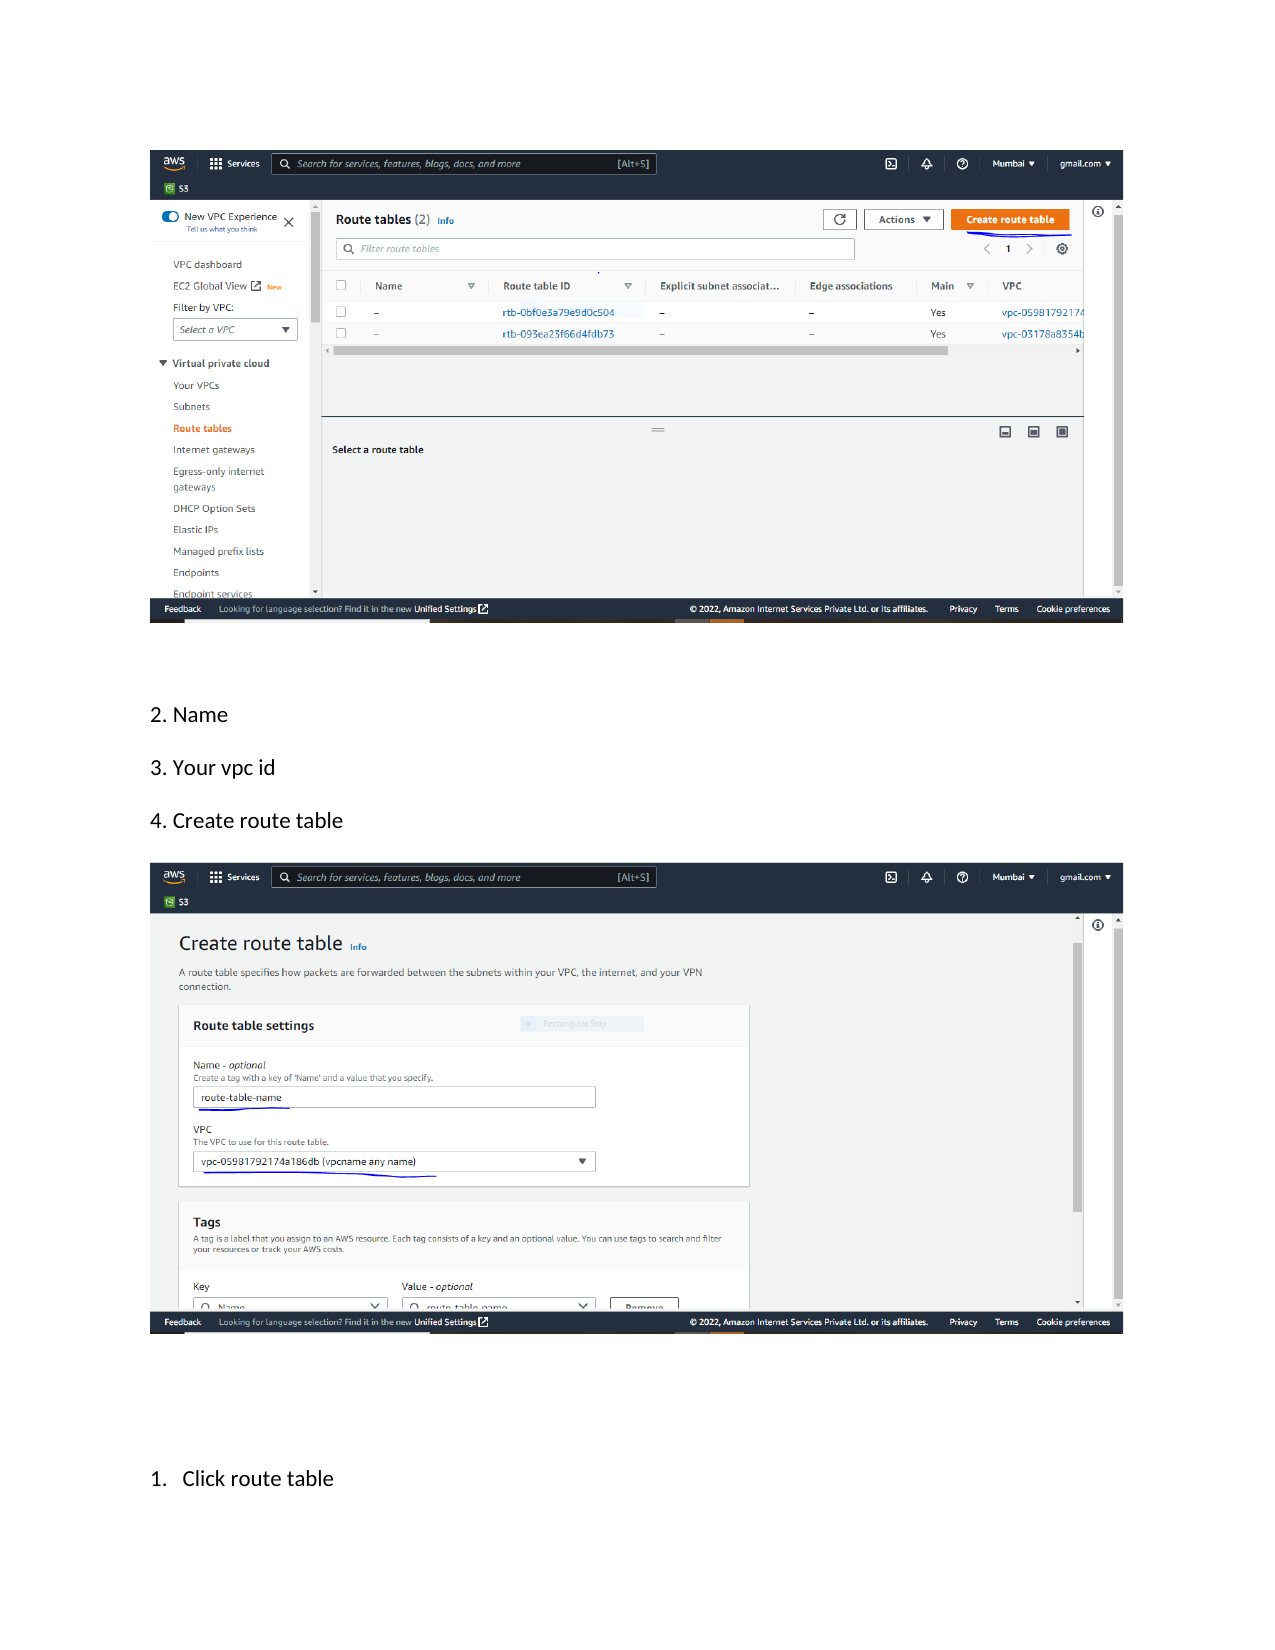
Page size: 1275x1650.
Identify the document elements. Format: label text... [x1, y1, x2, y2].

list Create route table [150, 806, 1125, 834]
picture [150, 150, 1124, 623]
picture [150, 859, 1124, 1334]
list Click route table [150, 1464, 1125, 1492]
list Name [150, 700, 1125, 728]
list Your vpc id [150, 753, 1125, 781]
